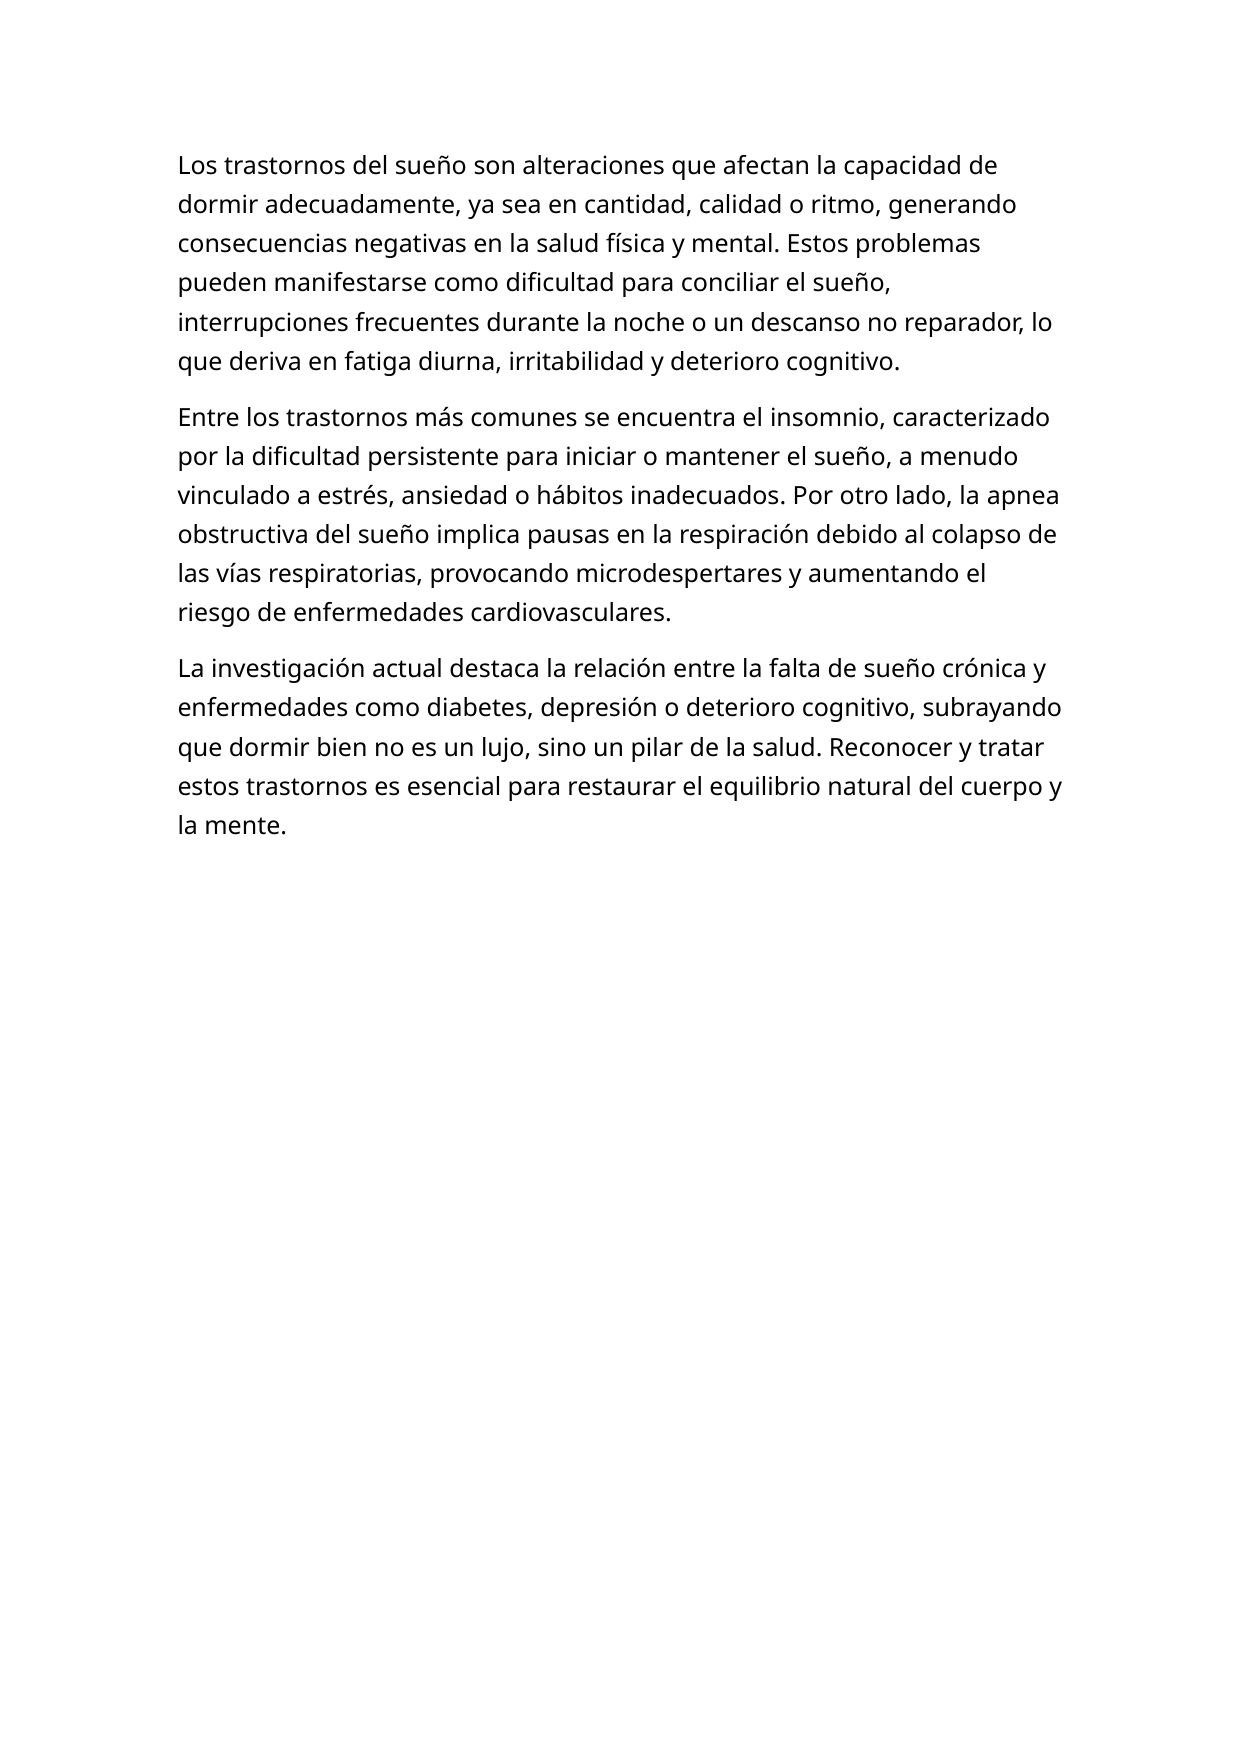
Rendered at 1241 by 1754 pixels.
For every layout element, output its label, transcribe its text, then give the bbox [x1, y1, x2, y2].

text Entre los trastornos más comunes se encuentra el insomnio, caracterizado por la dificultad persistente para iniciar o mantener el sueño, a menudo vinculado a estrés, ansiedad o hábitos inadecuados. Por otro lado, la apnea obstructiva del sueño implica pausas en la respiración debido al colapso de las vías respiratorias, provocando microdespertares y aumentando el riesgo de enfermedades cardiovasculares. [177, 399, 1063, 629]
text Los trastornos del sueño son alteraciones que afectan la capacidad de dormir adecuadamente, ya sea en cantidad, calidad o ritmo, generando consecuencias negativas en la salud física y mental. Estos problemas pueden manifestarse como dificultad para conciliar el sueño, interrupciones frecuentes durante la noche o un descanso no reparador, lo que deriva en fatiga diurna, irritabilidad y deterioro cognitivo. [177, 148, 1063, 377]
text La investigación actual destaca la relación entre la falta de sueño crónica y enfermedades como diabetes, depresión o deterioro cognitivo, subrayando que dormir bien no es un lujo, sino un pilar de la salud. Reconocer y tratar estos trastornos es esencial para restaurar el equilibrio natural del cuerpo y la mente. [177, 651, 1063, 842]
